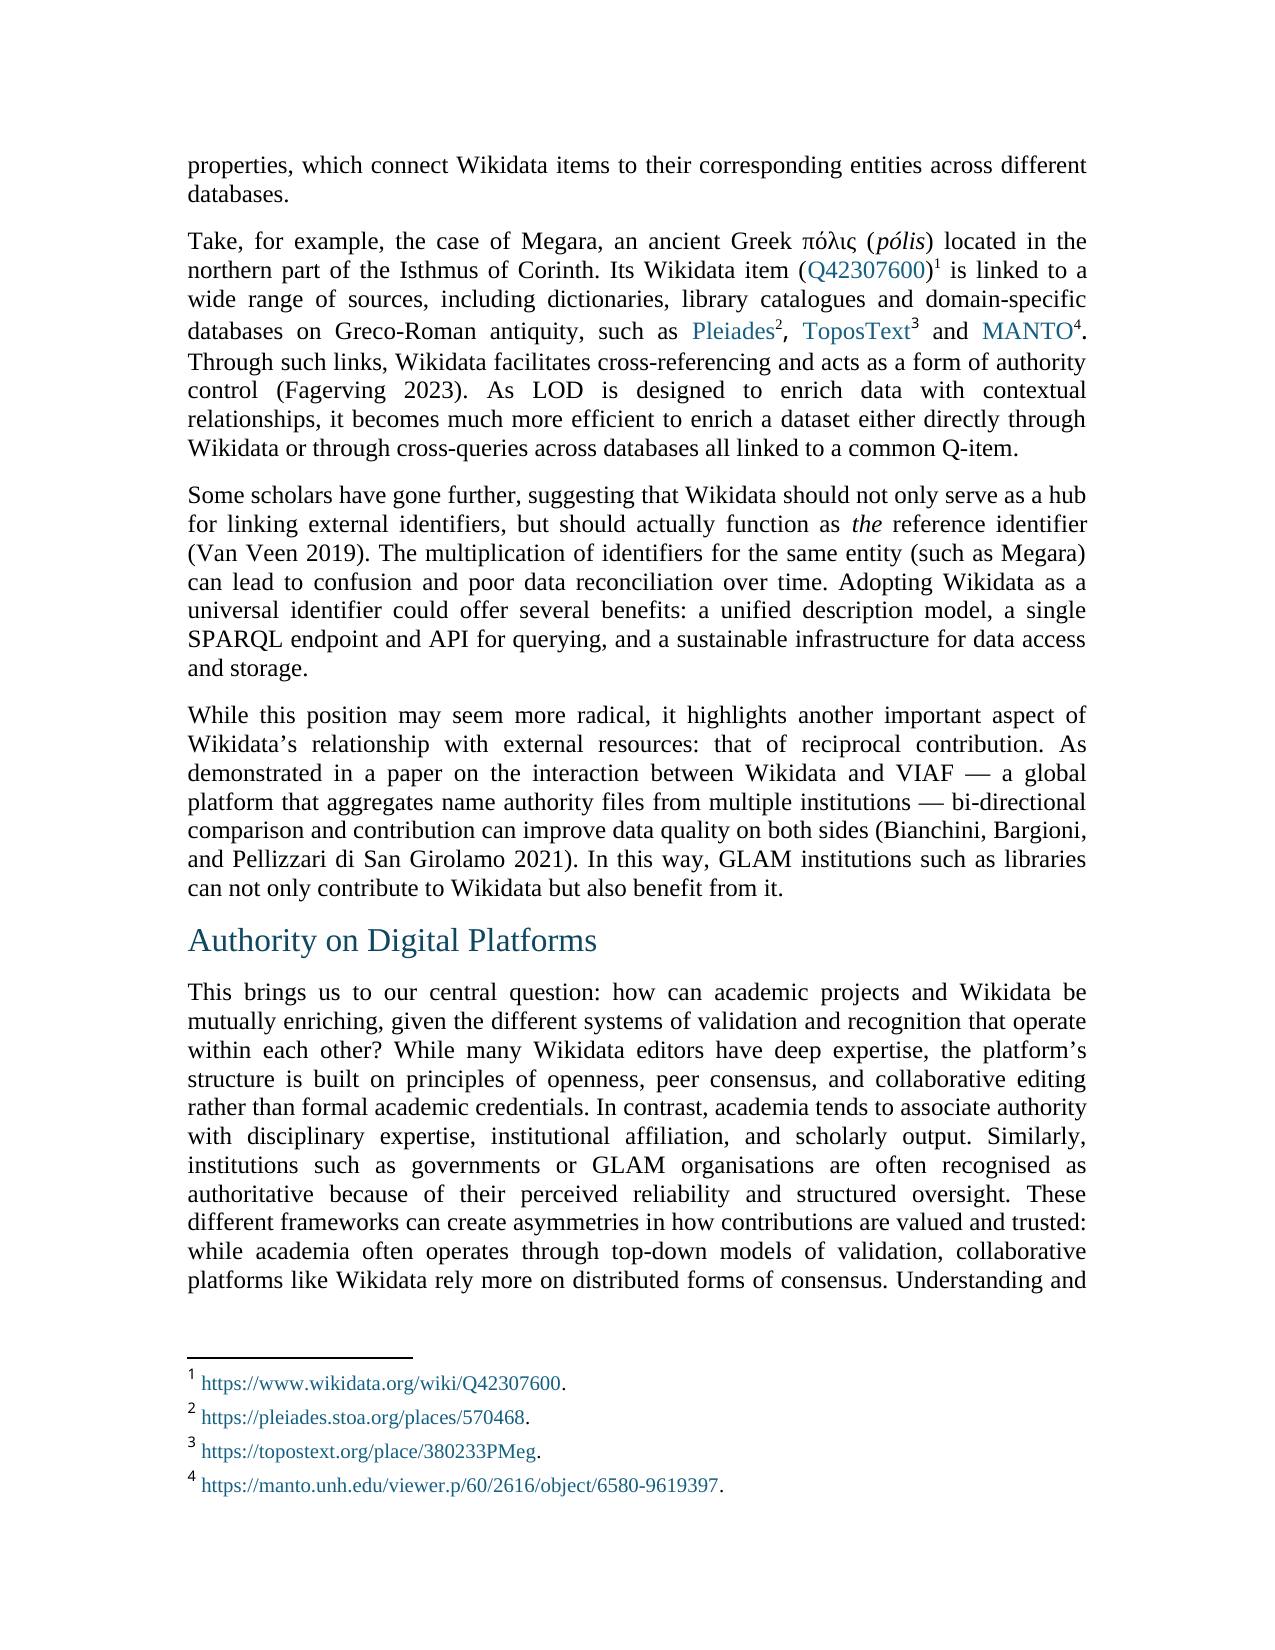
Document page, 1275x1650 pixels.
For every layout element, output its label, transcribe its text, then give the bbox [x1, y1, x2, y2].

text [187, 977, 1087, 1294]
text Some scholars have gone further, suggesting that Wikidata should not only serve as a hub for linking external identifiers, but should actually function as the reference identifier (Van Veen 2019). The multiplication of identifiers for the same entity (such as Megara) can lead to confusion and poor data reconciliation over time. Adopting Wikidata as a universal identifier could offer several benefits: a unified description model, a single SPARQL endpoint and API for querying, and a sustainable infrastructure for data access and storage. [187, 480, 1087, 682]
text While this position may seem more radical, it highlights another important aspect of Wikidata’s relationship with external resources: that of reciprocal contribution. As demonstrated in a paper on the interaction between Wikidata and VIAF — a global platform that aggregates name authority files from multiple institutions — bi-directional comparison and contribution can improve data quality on both sides (Bianchini, Bargioni, and Pellizzari di San Girolamo 2021). In this way, GLAM institutions such as libraries can not only contribute to Wikidata but also benefit from it. [187, 700, 1087, 902]
text Take, for example, the case of Megara, an ancient Greek πόλις (pólis) located in the northern part of the Isthmus of Corinth. Its Wikidata item (Q42307600) is linked to a wide range of sources, including dictionaries, library catalogues and domain-specific databases on Greco-Roman antiquity, such as Pleiades, ToposText and MANTO. Through such links, Wikidata facilitates cross-referencing and acts as a form of authority control (Fagerving 2023). As LOD is designed to enrich data with contextual relationships, it becomes much more efficient to enrich a dataset either directly through Wikidata or through cross-queries across databases all linked to a common Q-item. [187, 226, 1087, 462]
subtitle Authority on Digital Platforms [187, 920, 1087, 959]
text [187, 150, 1087, 207]
